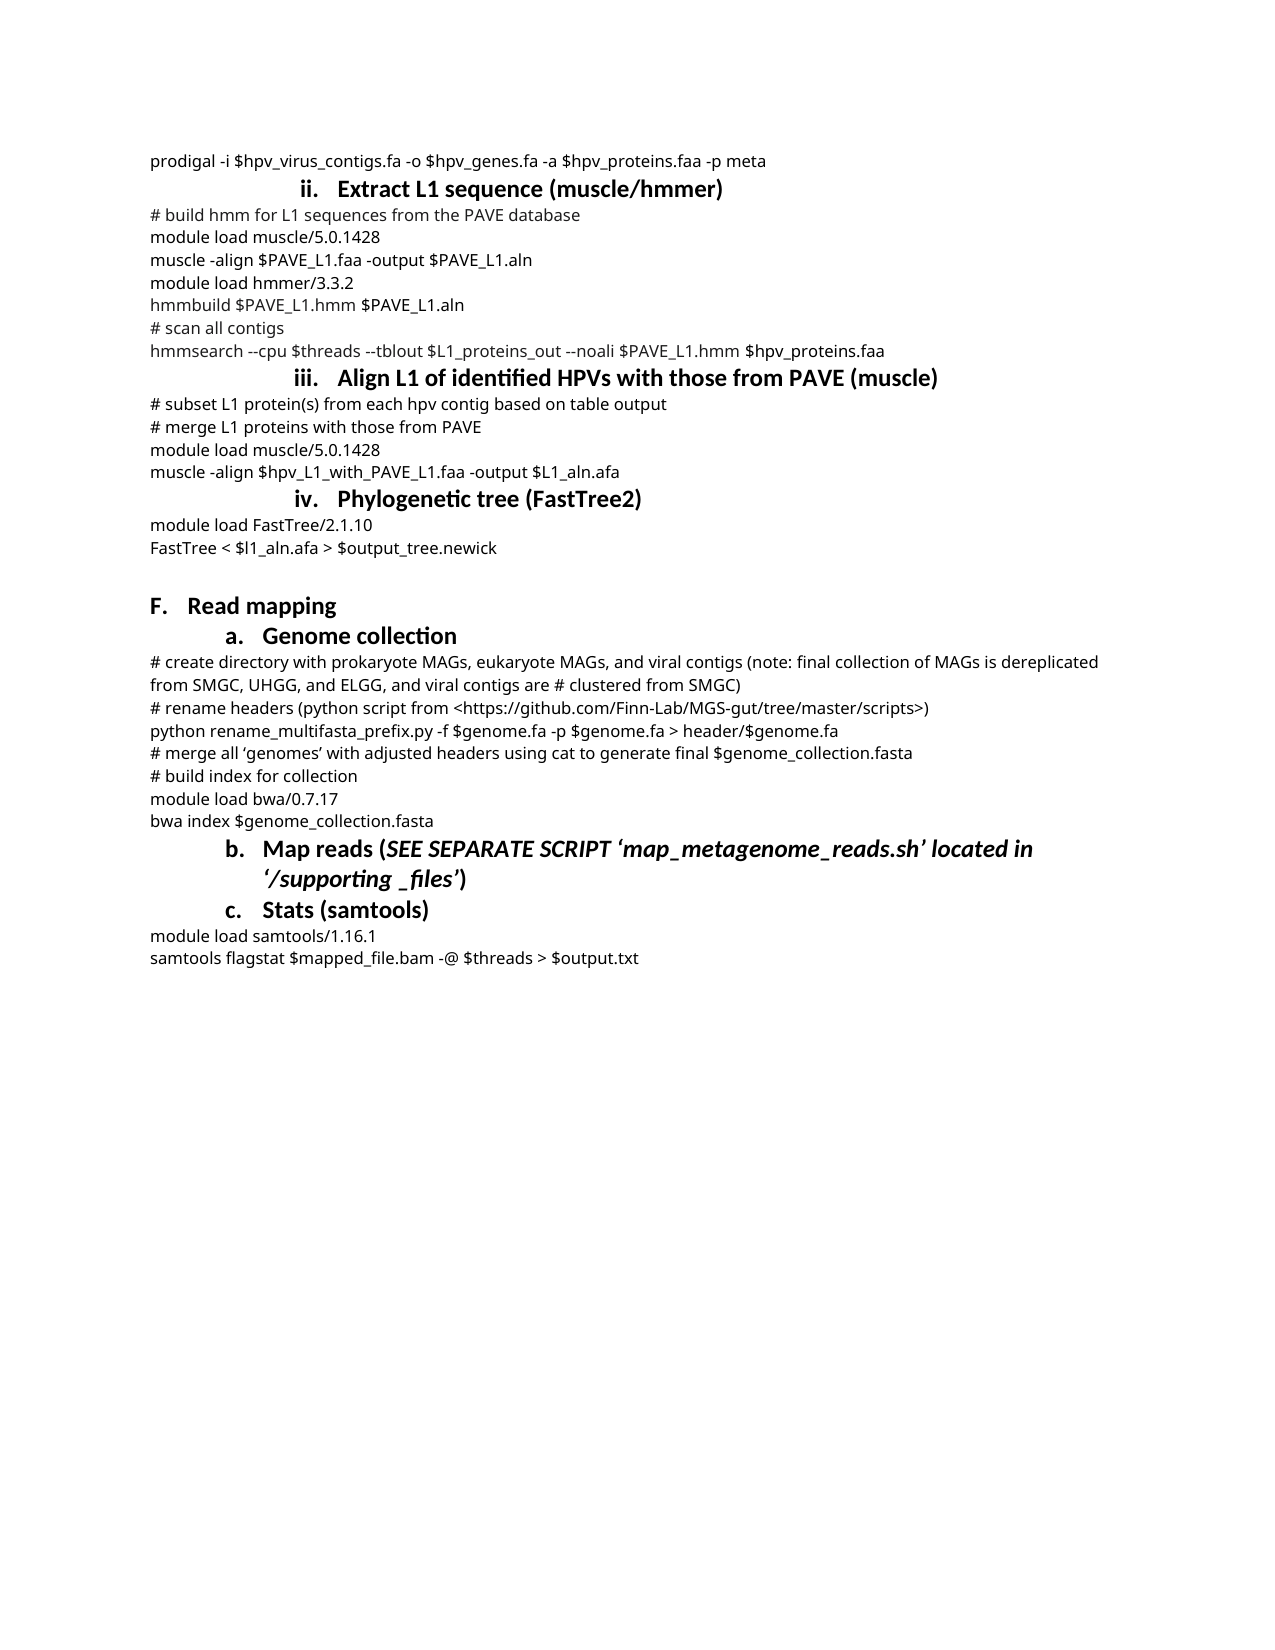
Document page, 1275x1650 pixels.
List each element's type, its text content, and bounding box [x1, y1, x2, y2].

list Read mapping [150, 590, 1125, 621]
text # merge all ‘genomes’ with adjusted headers using cat to generate final $genome_collection.fasta [150, 742, 1125, 764]
list Align L1 of identified HPVs with those from PAVE (muscle) [319, 362, 1125, 393]
text # build hmm for L1 sequences from the PAVE database [150, 203, 1125, 226]
text python rename_multifasta_prefix.py -f $genome.fa -p $genome.fa > header/$genome.fa [150, 719, 1125, 742]
text # create directory with prokaryote MAGs, eukaryote MAGs, and viral contigs (note: final collection of MAGs is dereplicated from SMGC, UHGG, and ELGG, and viral contigs are # clustered from SMGC) [150, 651, 1125, 696]
list Extract L1 sequence (muscle/hmmer) [319, 173, 1125, 203]
text # rename headers (python script from <https://github.com/Finn-Lab/MGS-gut/tree/master/scripts>) [150, 696, 1125, 719]
text module load hmmer/3.3.2 [150, 271, 1125, 294]
text # subset L1 protein(s) from each hpv contig based on table output [150, 393, 1125, 415]
text # build index for collection [150, 764, 1125, 787]
text module load FastTree/2.1.10 [150, 514, 1125, 537]
text # merge L1 proteins with those from PAVE [150, 415, 1125, 438]
text module load muscle/5.0.1428 [150, 226, 1125, 249]
text muscle -align $PAVE_L1.faa -output $PAVE_L1.aln [150, 249, 1125, 271]
text hmmbuild $PAVE_L1.hmm $PAVE_L1.aln [150, 294, 1125, 317]
text samtools flagstat $mapped_file.bam -@ $threads > $output.txt [150, 947, 1125, 970]
list Phylogenetic tree (FastTree2) [319, 483, 1125, 514]
text muscle -align $hpv_L1_with_PAVE_L1.faa -output $L1_aln.afa [150, 461, 1125, 483]
list Genome collection [225, 621, 1125, 651]
text module load bwa/0.7.17 [150, 787, 1125, 810]
text prodigal -i $hpv_virus_contigs.fa -o $hpv_genes.fa -a $hpv_proteins.faa -p meta [150, 150, 1125, 173]
text bwa index $genome_collection.fasta [150, 810, 1125, 833]
list Stats (samtools) [225, 894, 1125, 924]
text hmmsearch --cpu $threads --tblout $L1_proteins_out --noali $PAVE_L1.hmm $hpv_proteins.faa [150, 339, 1125, 362]
text module load samtools/1.16.1 [150, 924, 1125, 947]
text module load muscle/5.0.1428 [150, 438, 1125, 461]
text FastTree < $l1_aln.afa > $output_tree.newick [150, 537, 1125, 559]
text # scan all contigs [150, 317, 1125, 339]
list Map reads (SEE SEPARATE SCRIPT ‘map_metagenome_reads.sh’ located in ‘/supporting _files’) [225, 833, 1125, 894]
